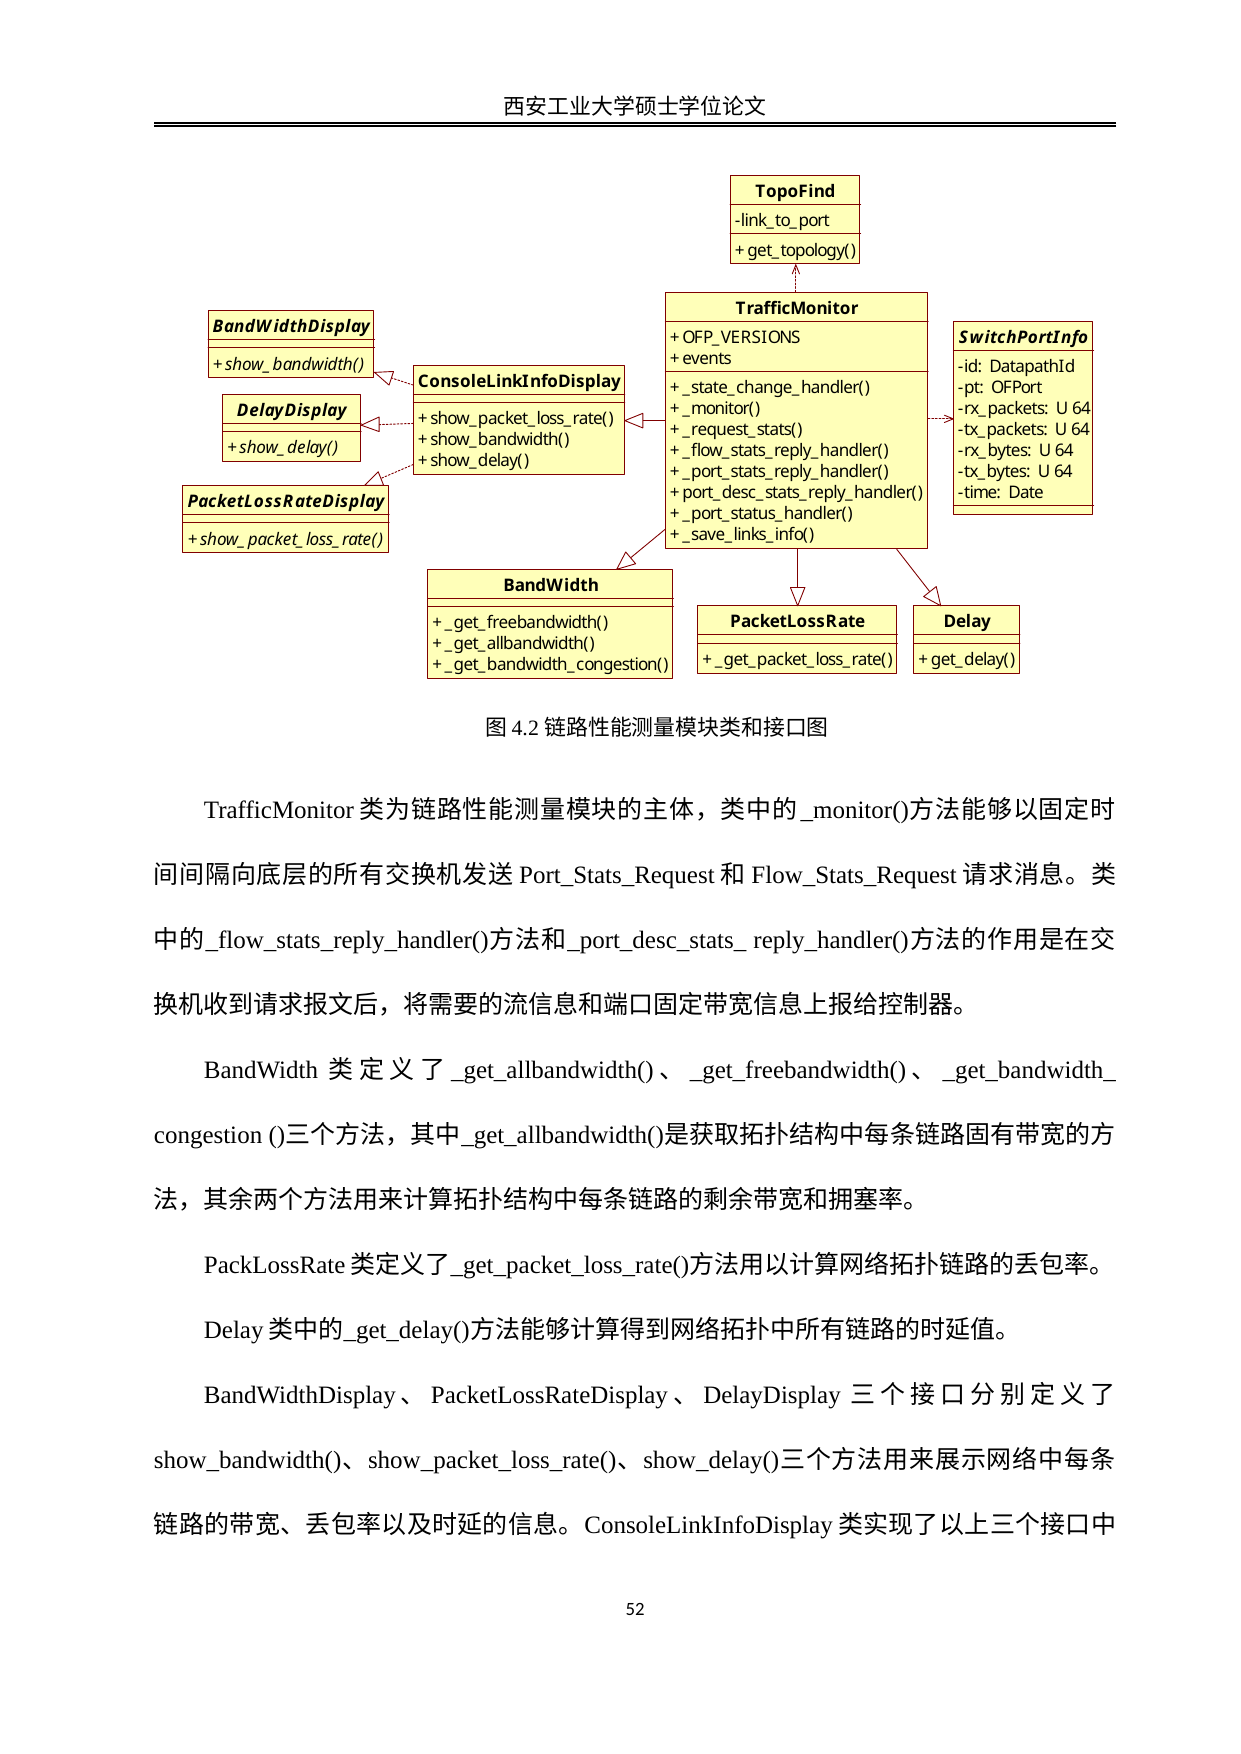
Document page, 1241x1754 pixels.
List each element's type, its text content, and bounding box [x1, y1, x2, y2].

text BandWidth类定义了_get_allbandwidth()、_get_freebandwidth()、_get_bandwidth_ congestion ()三个方法，其中_get_allbandwidth()是获取拓扑结构中每条链路固有带宽的方法，其余两个方法用来计算拓扑结构中每条链路的剩余带宽和拥塞率。 [154, 1035, 1116, 1230]
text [154, 1360, 1116, 1555]
table_header [154, 157, 1116, 710]
text Delay类中的_get_delay()方法能够计算得到网络拓扑中所有链路的时延值。 [154, 1295, 1116, 1360]
table_cell 图4.2 链路性能测量模块类和接口图 [154, 710, 1116, 742]
text PackLossRate类定义了_get_packet_loss_rate()方法用以计算网络拓扑链路的丢包率。 [154, 1230, 1116, 1295]
text TrafficMonitor类为链路性能测量模块的主体，类中的_monitor()方法能够以固定时间间隔向底层的所有交换机发送Port_Stats_Request和Flow_Stats_Request请求消息。类中的_flow_stats_reply_handler()方法和_port_desc_stats_ reply_handler()方法的作用是在交换机收到请求报文后，将需要的流信息和端口固定带宽信息上报给控制器。 [154, 775, 1116, 1035]
